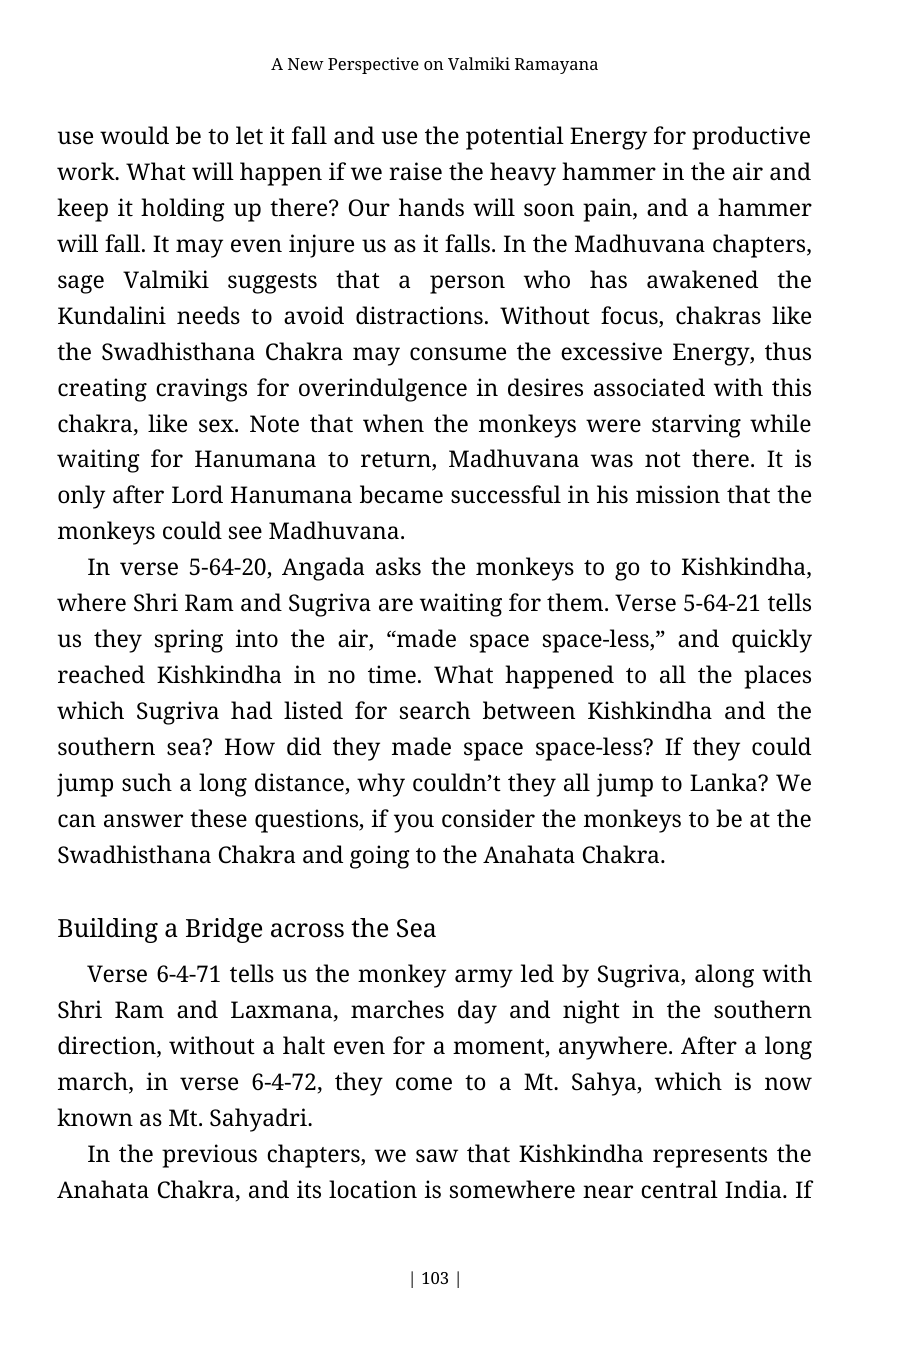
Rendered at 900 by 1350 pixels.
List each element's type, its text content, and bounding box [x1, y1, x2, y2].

text Verse 6-4-71 tells us the monkey army led by Sugriva, along with Shri Ram and Laxmana, marches day and night in the southern direction, without a halt even for a moment, anywhere. After a long march, in verse 6-4-72, they come to a Mt. Sahya, which is now known as Mt. Sahyadri. [57, 958, 813, 1133]
subtitle Building a Bridge across the Sea [57, 911, 813, 945]
text In verse 5-64-20, Angada asks the monkeys to go to Kishkindha, where Shri Ram and Sugriva are waiting for them. Verse 5-64-21 tells us they spring into the air, “made space space-less,” and quickly reached Kishkindha in no time. What happened to all the places which Sugriva had listed for search between Kishkindha and the southern sea? How did they made space space-less? If they could jump such a long distance, why couldn’t they all jump to Lanka? We can answer these questions, if you consider the monkeys to be at the Swadhisthana Chakra and going to the Anahata Chakra. [57, 551, 813, 870]
